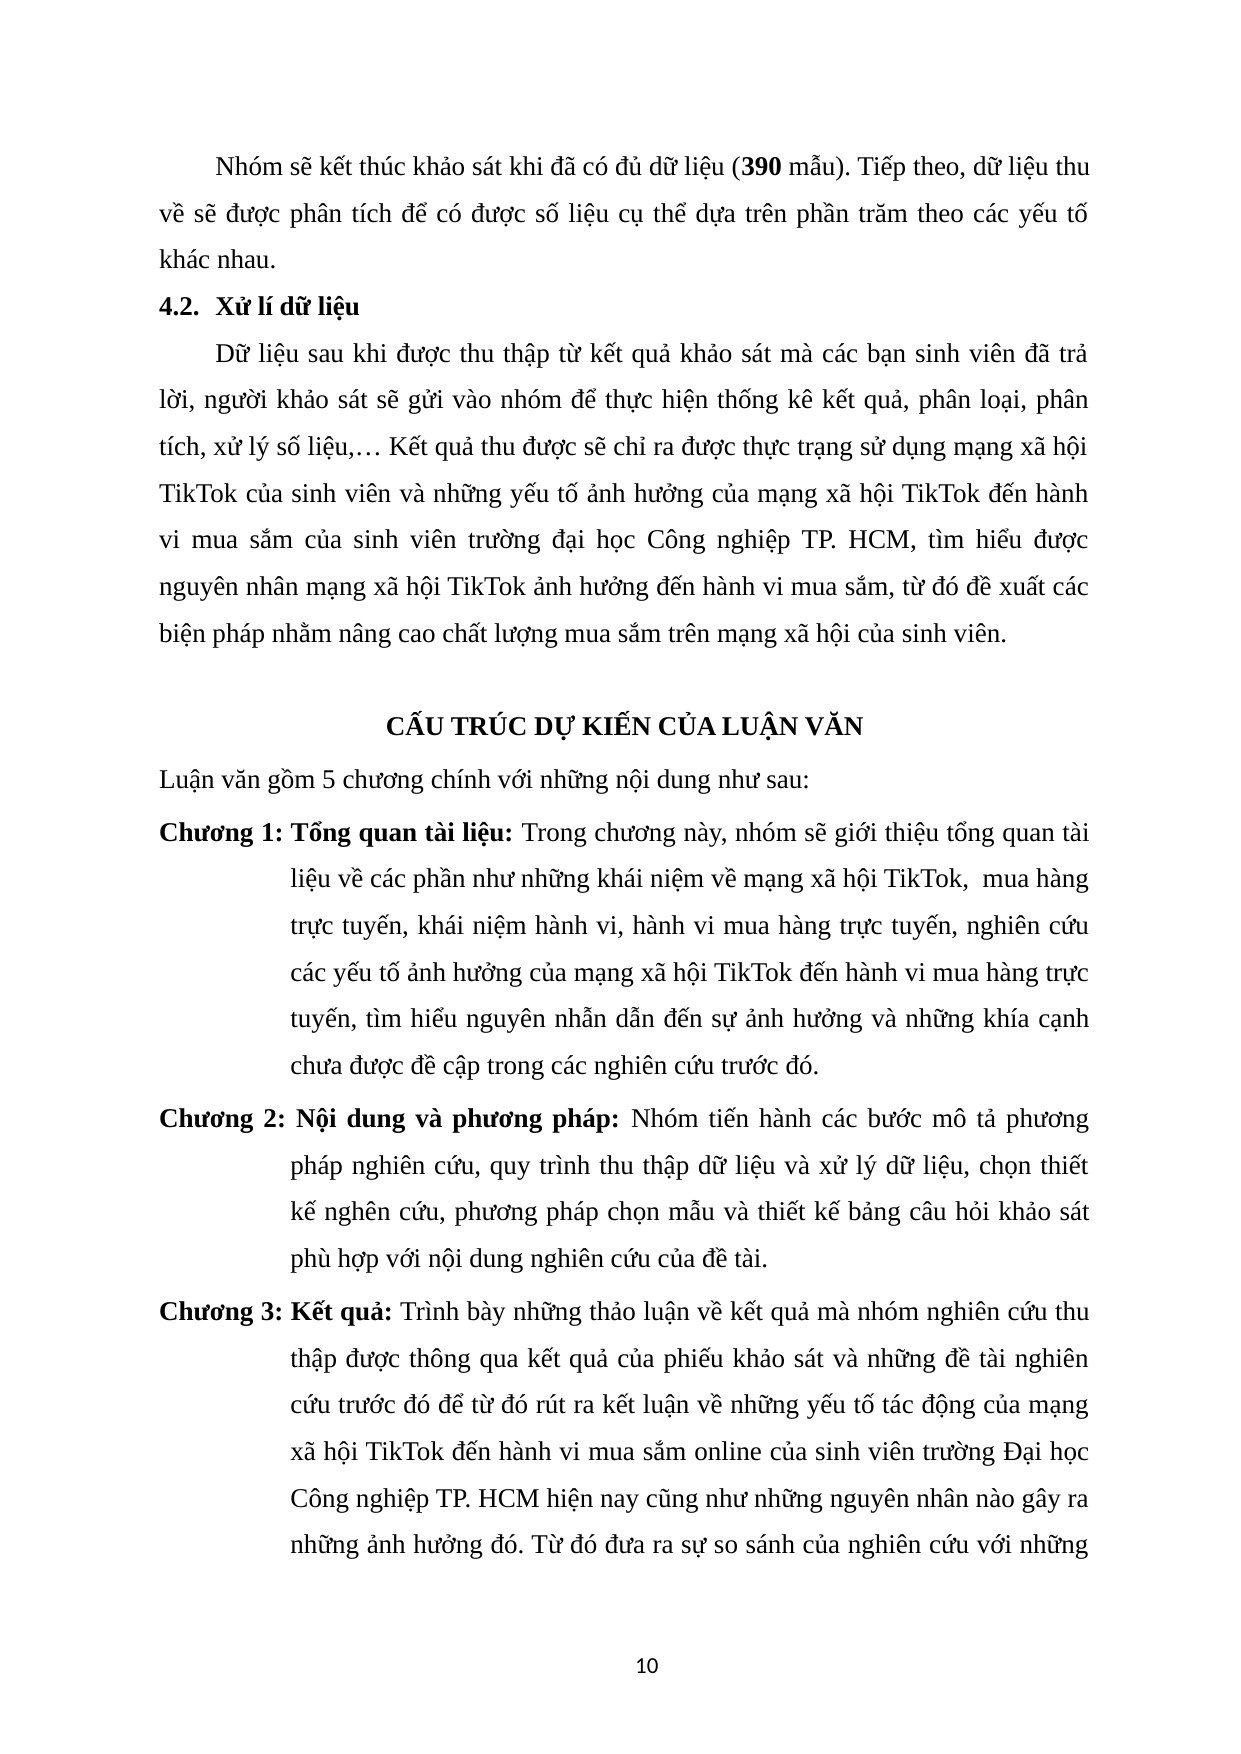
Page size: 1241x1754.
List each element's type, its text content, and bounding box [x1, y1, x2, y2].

subtitle Xử lí dữ liệu [159, 290, 1090, 321]
text Chương 1: Tổng quan tài liệu: Trong chương này, nhóm sẽ giới thiệu tổng quan tài liệu về các phần như những khái niệm về mạng xã hội TikTok, mua hàng trực tuyến, khái niệm hành vi, hành vi mua hàng trực tuyến, nghiên cứu các yếu tố ảnh hưởng của mạng xã hội TikTok đến hành vi mua hàng trực tuyến, tìm hiểu nguyên nhẫn dẫn đến sự ảnh hưởng và những khía cạnh chưa được đề cập trong các nghiên cứu trước đó. [159, 816, 1090, 1080]
text Chương 2: Nội dung và phương pháp: Nhóm tiến hành các bước mô tả phương pháp nghiên cứu, quy trình thu thập dữ liệu và xử lý dữ liệu, chọn thiết kế nghên cứu, phương pháp chọn mẫu và thiết kế bảng câu hỏi khảo sát phù hợp với nội dung nghiên cứu của đề tài. [159, 1102, 1090, 1273]
text Dữ liệu sau khi được thu thập từ kết quả khảo sát mà các bạn sinh viên đã trả lời, người khảo sát sẽ gửi vào nhóm để thực hiện thống kê kết quả, phân loại, phân tích, xử lý số liệu,… Kết quả thu được sẽ chỉ ra được thực trạng sử dụng mạng xã hội TikTok của sinh viên và những yếu tố ảnh hưởng của mạng xã hội TikTok đến hành vi mua sắm của sinh viên trường đại học Công nghiệp TP. HCM, tìm hiểu được nguyên nhân mạng xã hội TikTok ảnh hưởng đến hành vi mua sắm, từ đó đề xuất các biện pháp nhằm nâng cao chất lượng mua sắm trên mạng xã hội của sinh viên. [159, 337, 1090, 648]
subtitle CẤU TRÚC DỰ KIẾN CỦA LUẬN VĂN [159, 710, 1090, 741]
text Luận văn gồm 5 chương chính với những nội dung như sau: [159, 763, 1090, 794]
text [159, 1295, 1090, 1559]
text Nhóm sẽ kết thúc khảo sát khi đã có đủ dữ liệu (390 mẫu). Tiếp theo, dữ liệu thu về sẽ được phân tích để có được số liệu cụ thể dựa trên phần trăm theo các yếu tố khác nhau. [159, 150, 1090, 274]
